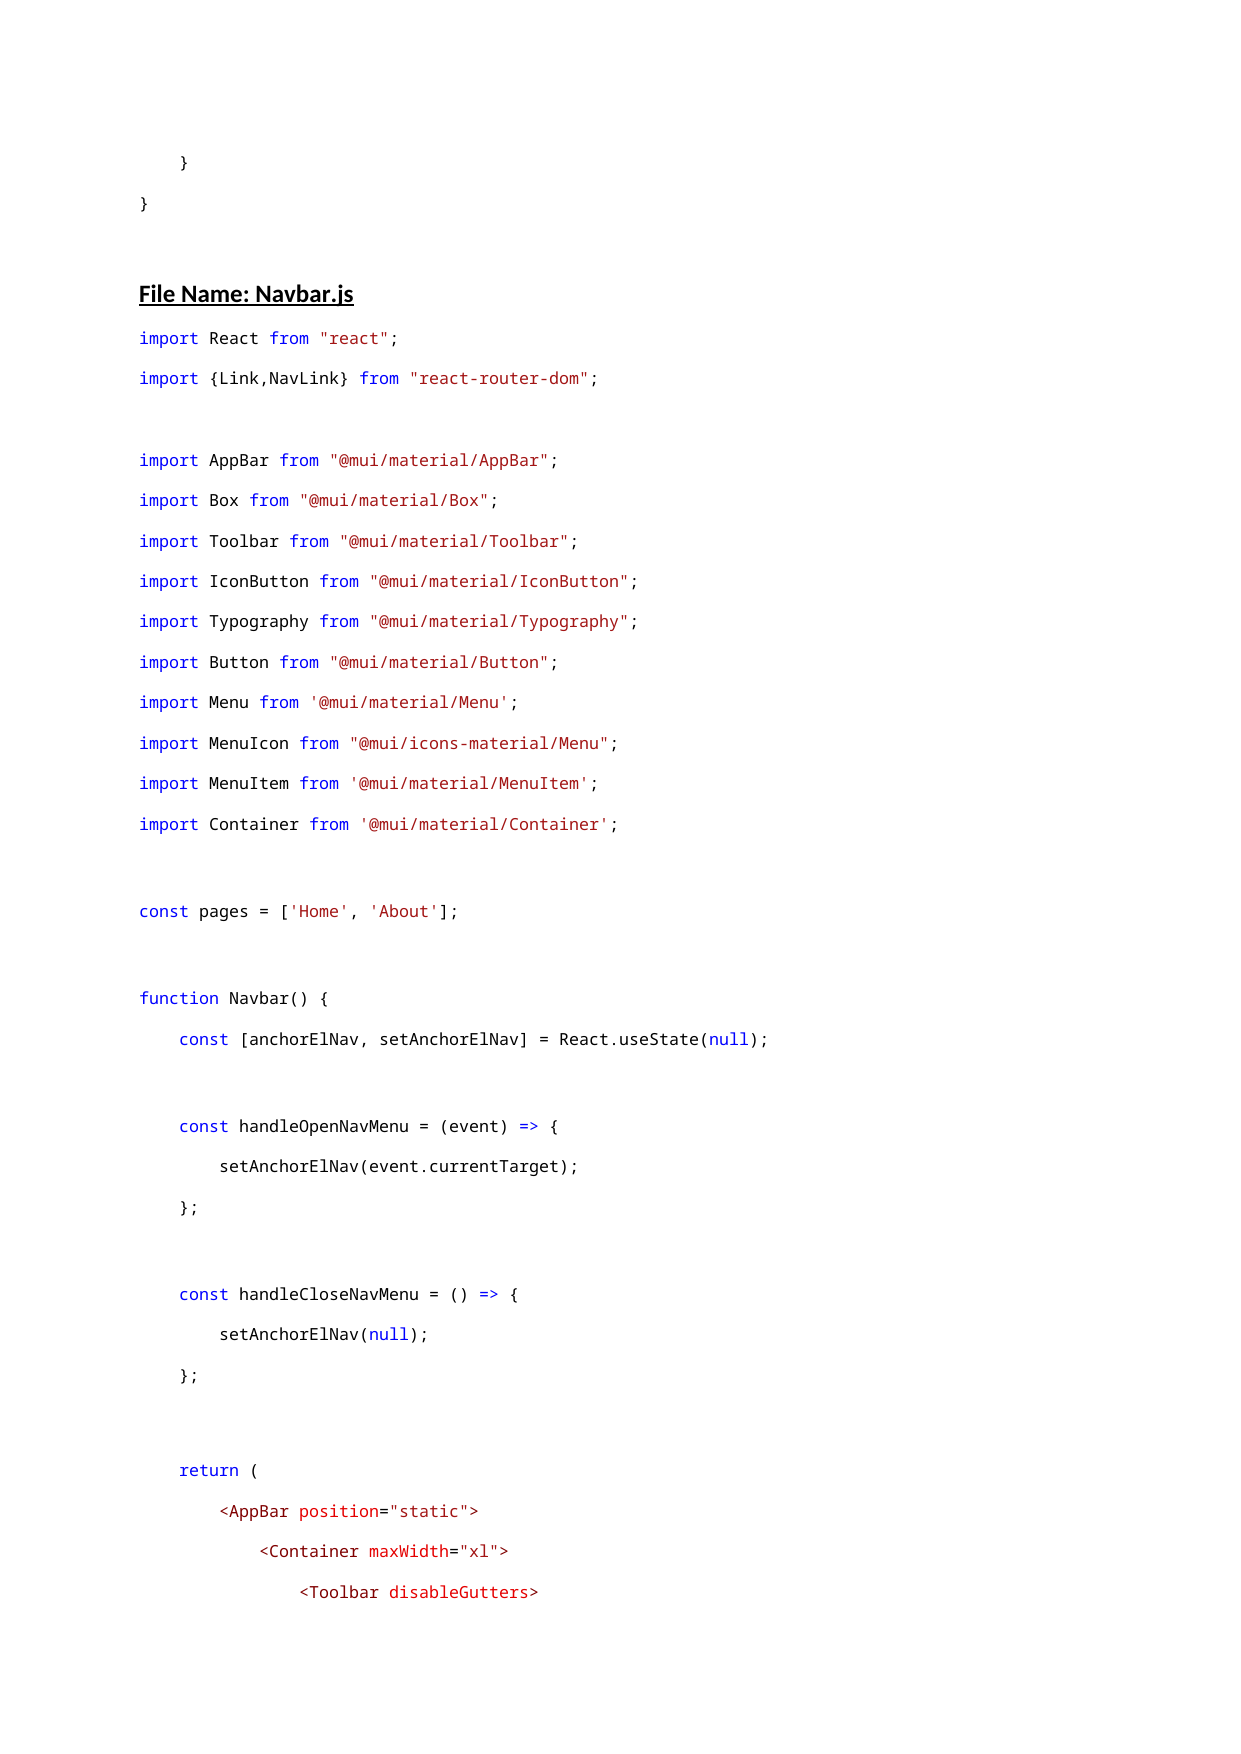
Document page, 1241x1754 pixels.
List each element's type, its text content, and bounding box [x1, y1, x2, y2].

text import Box from "@mui/material/Box"; [139, 488, 1101, 511]
text import MenuItem from '@mui/material/MenuItem'; [139, 771, 1101, 794]
text } [139, 190, 1101, 214]
text const handleCloseNavMenu = () => { [139, 1281, 1101, 1305]
text return ( [139, 1458, 1101, 1482]
text }; [139, 1194, 1101, 1218]
text import {Link,NavLink} from "react-router-dom"; [139, 366, 1101, 389]
text const [anchorElNav, setAnchorElNav] = React.useState(null); [139, 1026, 1101, 1050]
text import MenuIcon from "@mui/icons-material/Menu"; [139, 730, 1101, 754]
text import IconButton from "@mui/material/IconButton"; [139, 568, 1101, 592]
text <AppBar position="static"> [139, 1498, 1101, 1522]
text import Container from '@mui/material/Container'; [139, 811, 1101, 835]
text import React from "react"; [139, 325, 1101, 349]
text import Button from "@mui/material/Button"; [139, 649, 1101, 673]
text setAnchorElNav(null); [139, 1322, 1101, 1346]
text File Name: Navbar.js [139, 278, 1101, 308]
text } [139, 150, 1101, 174]
text <Toolbar disableGutters> [139, 1579, 1101, 1603]
text setAnchorElNav(event.currentTarget); [139, 1154, 1101, 1177]
text }; [139, 1362, 1101, 1386]
text function Navbar() { [139, 986, 1101, 1009]
text import Toolbar from "@mui/material/Toolbar"; [139, 528, 1101, 552]
text import Typography from "@mui/material/Typography"; [139, 609, 1101, 633]
text const pages = ['Home', 'About']; [139, 898, 1101, 922]
text <Container maxWidth="xl"> [139, 1539, 1101, 1562]
text import AppBar from "@mui/material/AppBar"; [139, 447, 1101, 471]
text const handleOpenNavMenu = (event) => { [139, 1113, 1101, 1137]
text import Menu from '@mui/material/Menu'; [139, 690, 1101, 713]
